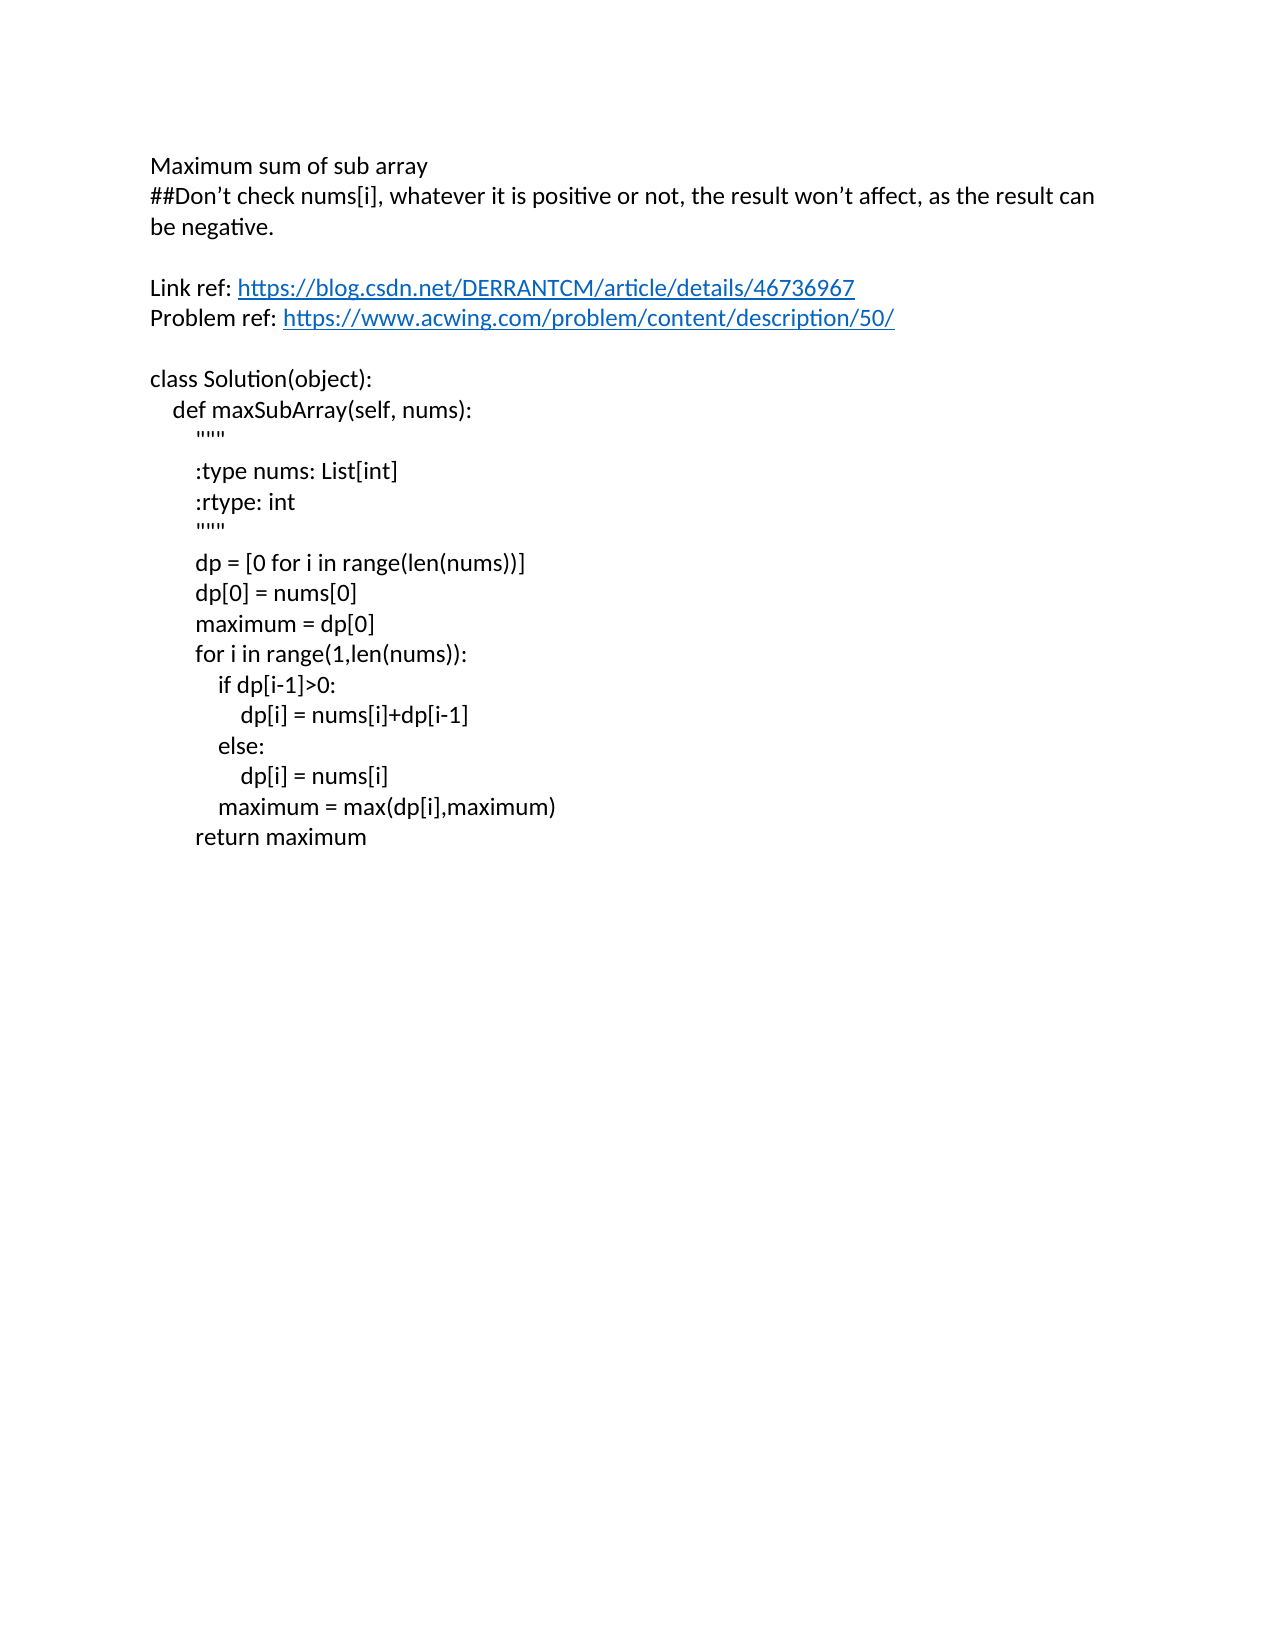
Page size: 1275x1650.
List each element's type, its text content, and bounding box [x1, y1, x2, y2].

text for i in range(1,len(nums)): [150, 638, 1125, 669]
text def maxSubArray(self, nums): [150, 394, 1125, 425]
text maximum = max(dp[i],maximum) [150, 791, 1125, 821]
text Link ref: https://blog.csdn.net/DERRANTCM/article/details/46736967 [150, 272, 1125, 303]
text dp[i] = nums[i] [150, 760, 1125, 791]
text if dp[i-1]>0: [150, 669, 1125, 699]
text """ [150, 425, 1125, 455]
text Maximum sum of sub array [150, 150, 1125, 181]
text """ [150, 516, 1125, 547]
text :type nums: List[int] [150, 455, 1125, 486]
text maximum = dp[0] [150, 608, 1125, 638]
text dp = [0 for i in range(len(nums))] [150, 547, 1125, 577]
text else: [150, 730, 1125, 760]
text :rtype: int [150, 486, 1125, 516]
text return maximum [150, 821, 1125, 852]
text dp[0] = nums[0] [150, 577, 1125, 608]
text class Solution(object): [150, 364, 1125, 394]
text dp[i] = nums[i]+dp[i-1] [150, 699, 1125, 730]
text Problem ref: https://www.acwing.com/problem/content/description/50/ [150, 303, 1125, 333]
text ##Don’t check nums[i], whatever it is positive or not, the result won’t affect, as the result can be negative. [150, 181, 1125, 242]
